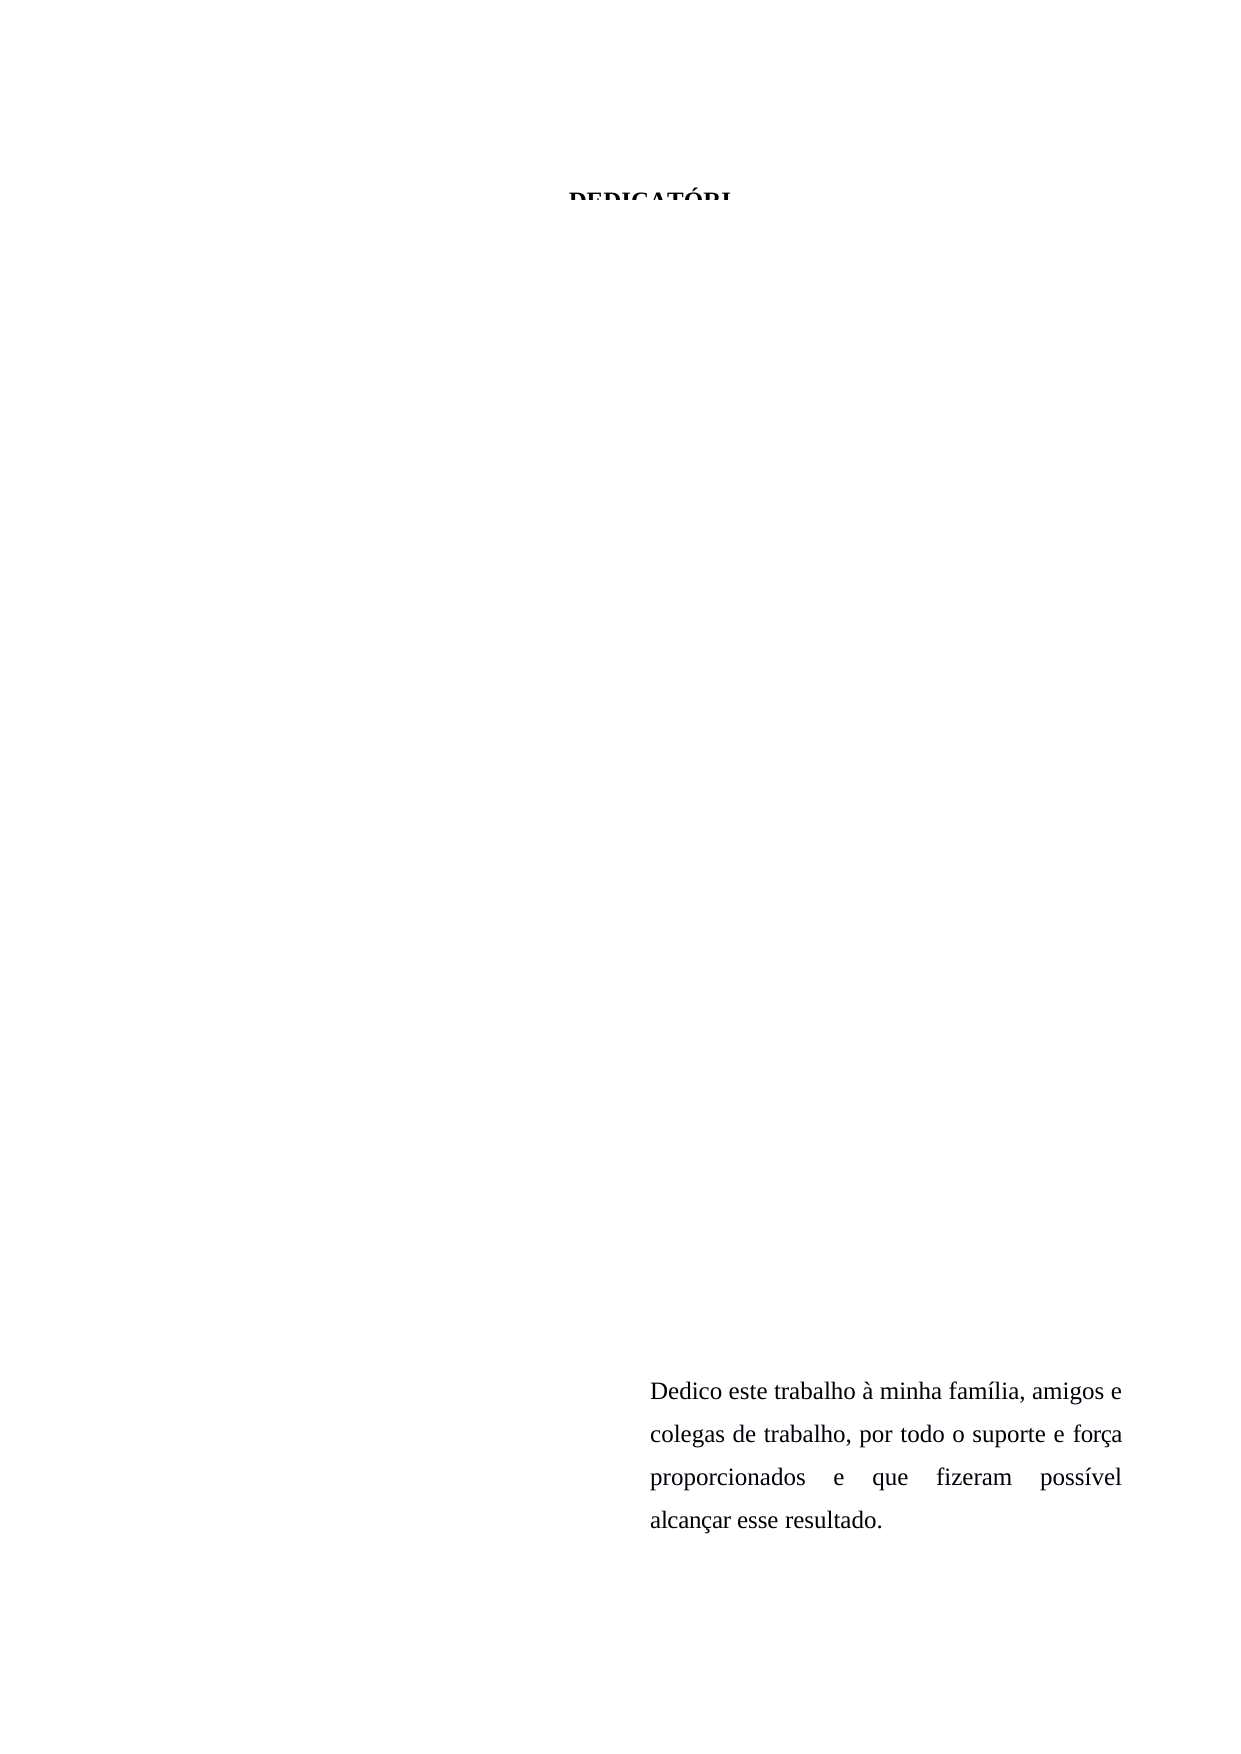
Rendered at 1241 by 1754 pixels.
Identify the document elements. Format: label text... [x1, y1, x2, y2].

text Dedico este trabalho à minha família, amigos e colegas de trabalho, por todo o suporte e força proporcionados e que fizeram possível alcançar esse resultado. [650, 1376, 1122, 1534]
